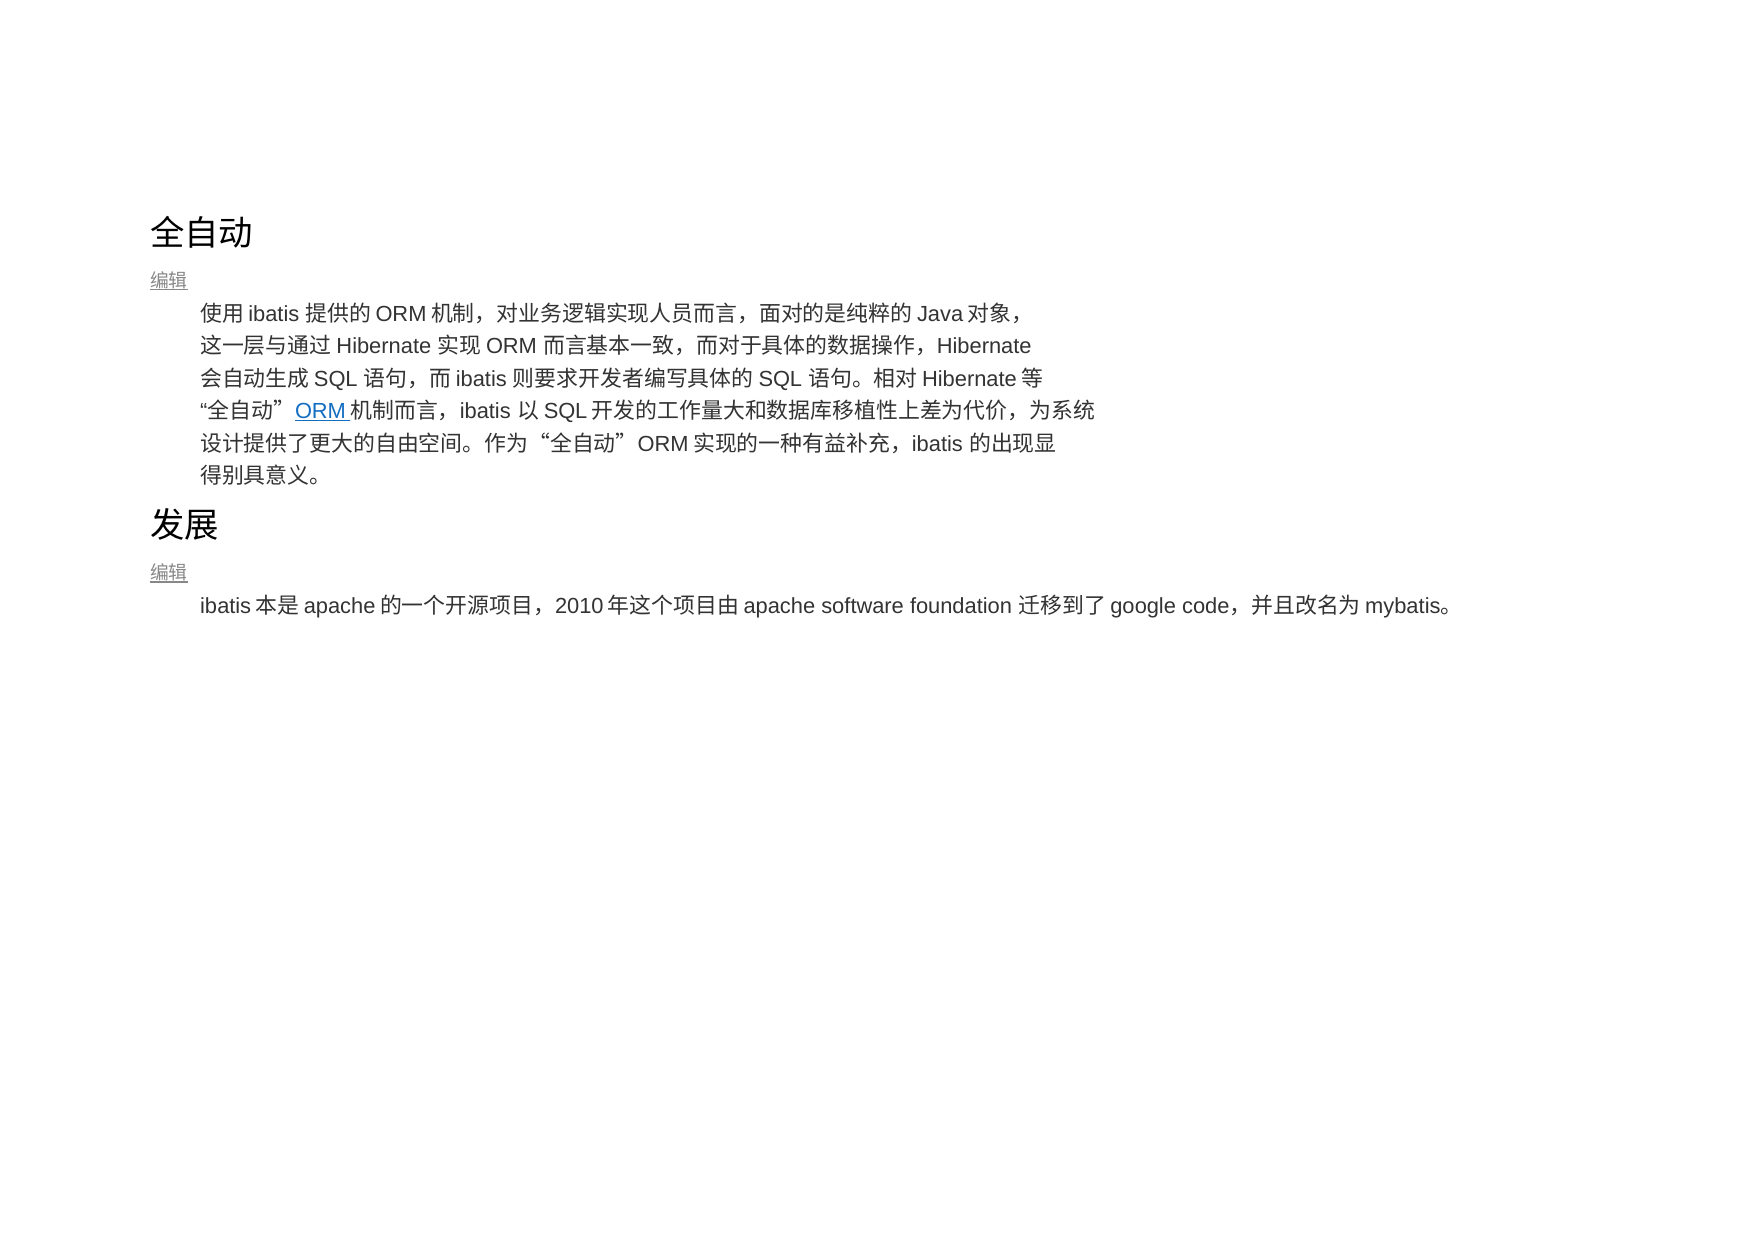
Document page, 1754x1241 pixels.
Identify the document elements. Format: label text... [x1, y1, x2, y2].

text 使用ibatis 提供的ORM机制，对业务逻辑实现人员而言，面对的是纯粹的 Java对象， [150, 295, 1604, 328]
text 编辑 [150, 555, 1604, 588]
text 会自动生成SQL 语句，而ibatis 则要求开发者编写具体的 SQL 语句。相对Hibernate等 [150, 360, 1604, 393]
text 得别具意义。 [150, 458, 1604, 490]
text “全自动”ORM机制而言，ibatis 以 SQL开发的工作量大和数据库移植性上差为代价，为系统 [150, 393, 1604, 425]
text 全自动 [150, 198, 1604, 263]
text 编辑 [150, 263, 1604, 295]
text 发展 [150, 490, 1604, 555]
text 这一层与通过 Hibernate 实现 ORM 而言基本一致，而对于具体的数据操作，Hibernate [150, 328, 1604, 360]
text 设计提供了更大的自由空间。作为“全自动”ORM实现的一种有益补充，ibatis 的出现显 [150, 425, 1604, 458]
text ibatis本是apache的一个开源项目，2010年这个项目由apache software foundation 迁移到了google code，并且改名为mybatis。 [150, 588, 1604, 620]
